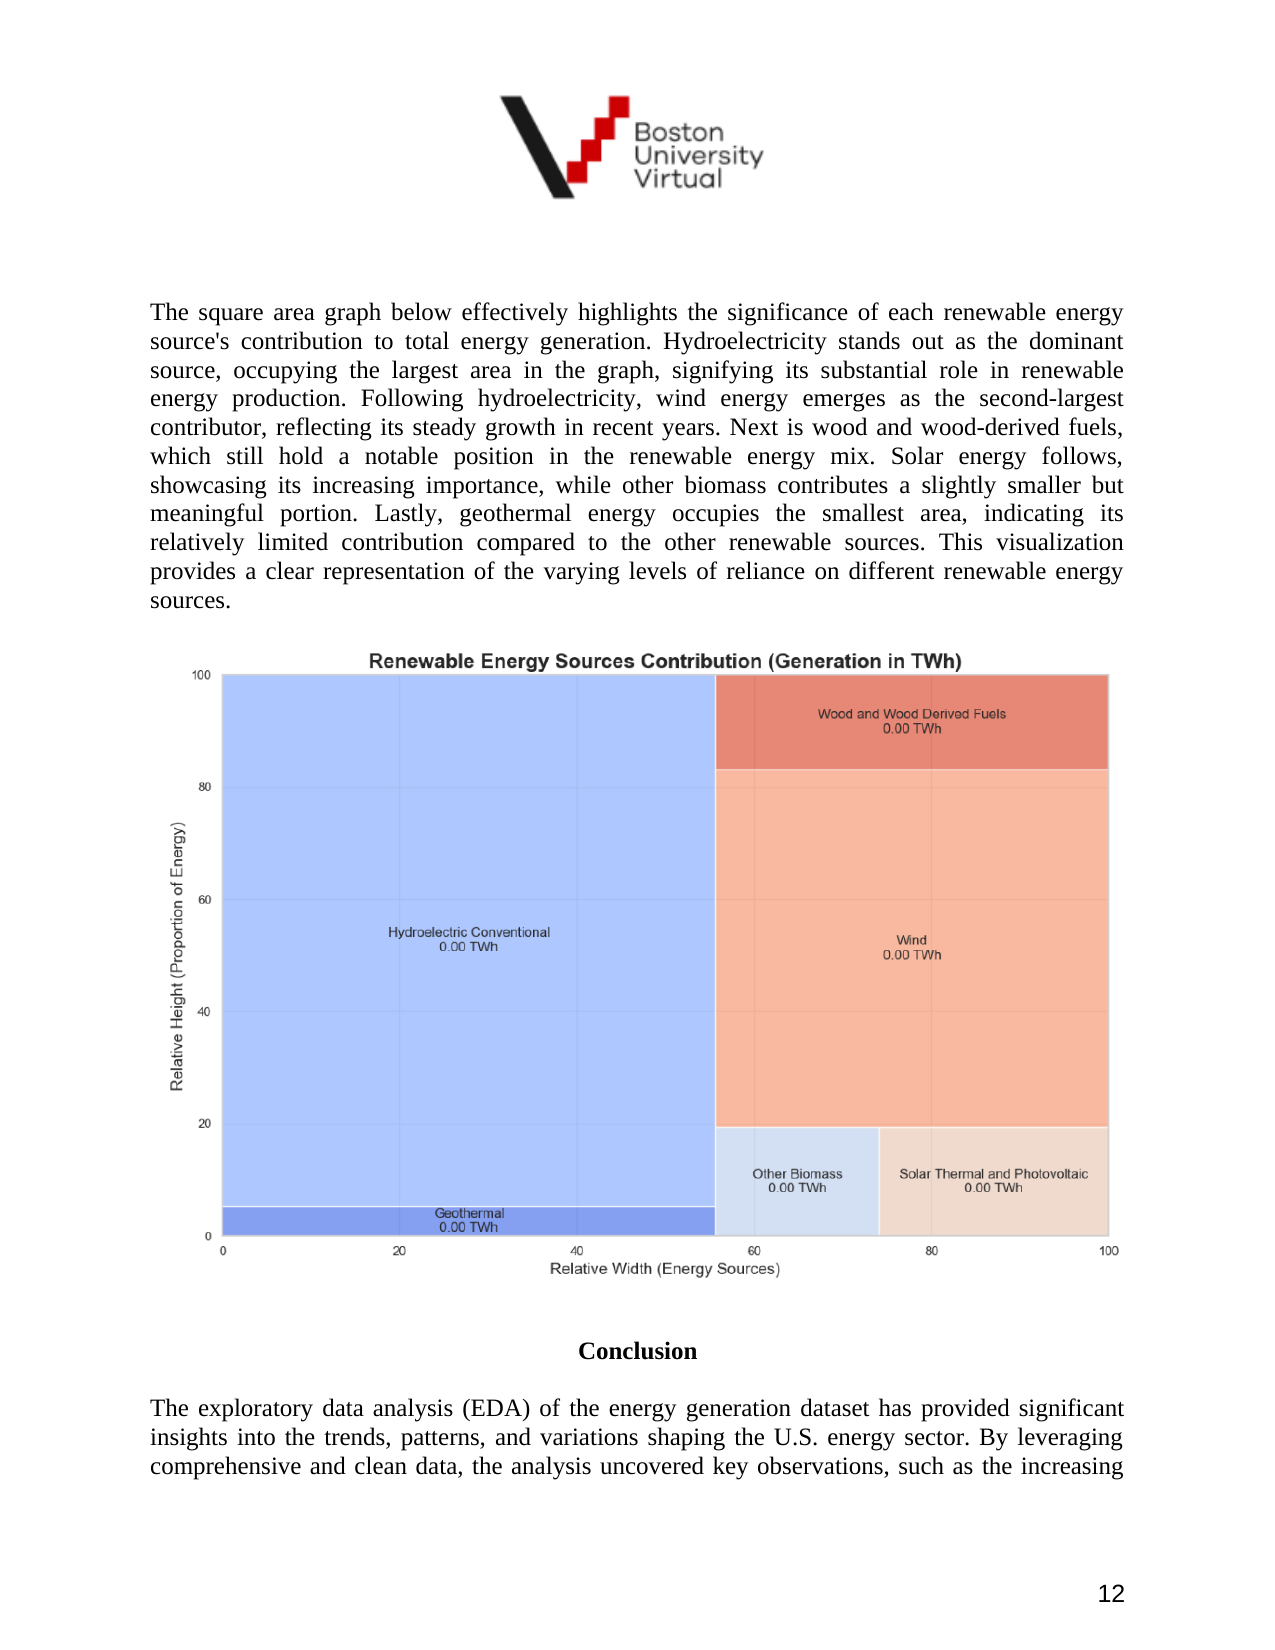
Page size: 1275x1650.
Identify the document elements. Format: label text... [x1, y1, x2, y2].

text The square area graph below effectively highlights the significance of each renewable energy source's contribution to total energy generation. Hydroelectricity stands out as the dominant source, occupying the largest area in the graph, signifying its substantial role in renewable energy production. Following hydroelectricity, wind energy emerges as the second-largest contributor, reflecting its steady growth in recent years. Next is wood and wood-derived fuels, which still hold a notable position in the renewable energy mix. Solar energy follows, showcasing its increasing importance, while other biomass contributes a slightly smaller but meaningful portion. Lastly, geothermal energy occupies the smallest area, indicating its relatively limited contribution compared to the other renewable sources. This visualization provides a clear representation of the varying levels of reliance on different renewable energy sources. [150, 297, 1125, 613]
text Conclusion [150, 1336, 1125, 1365]
picture [150, 642, 1125, 1279]
picture [489, 66, 786, 215]
